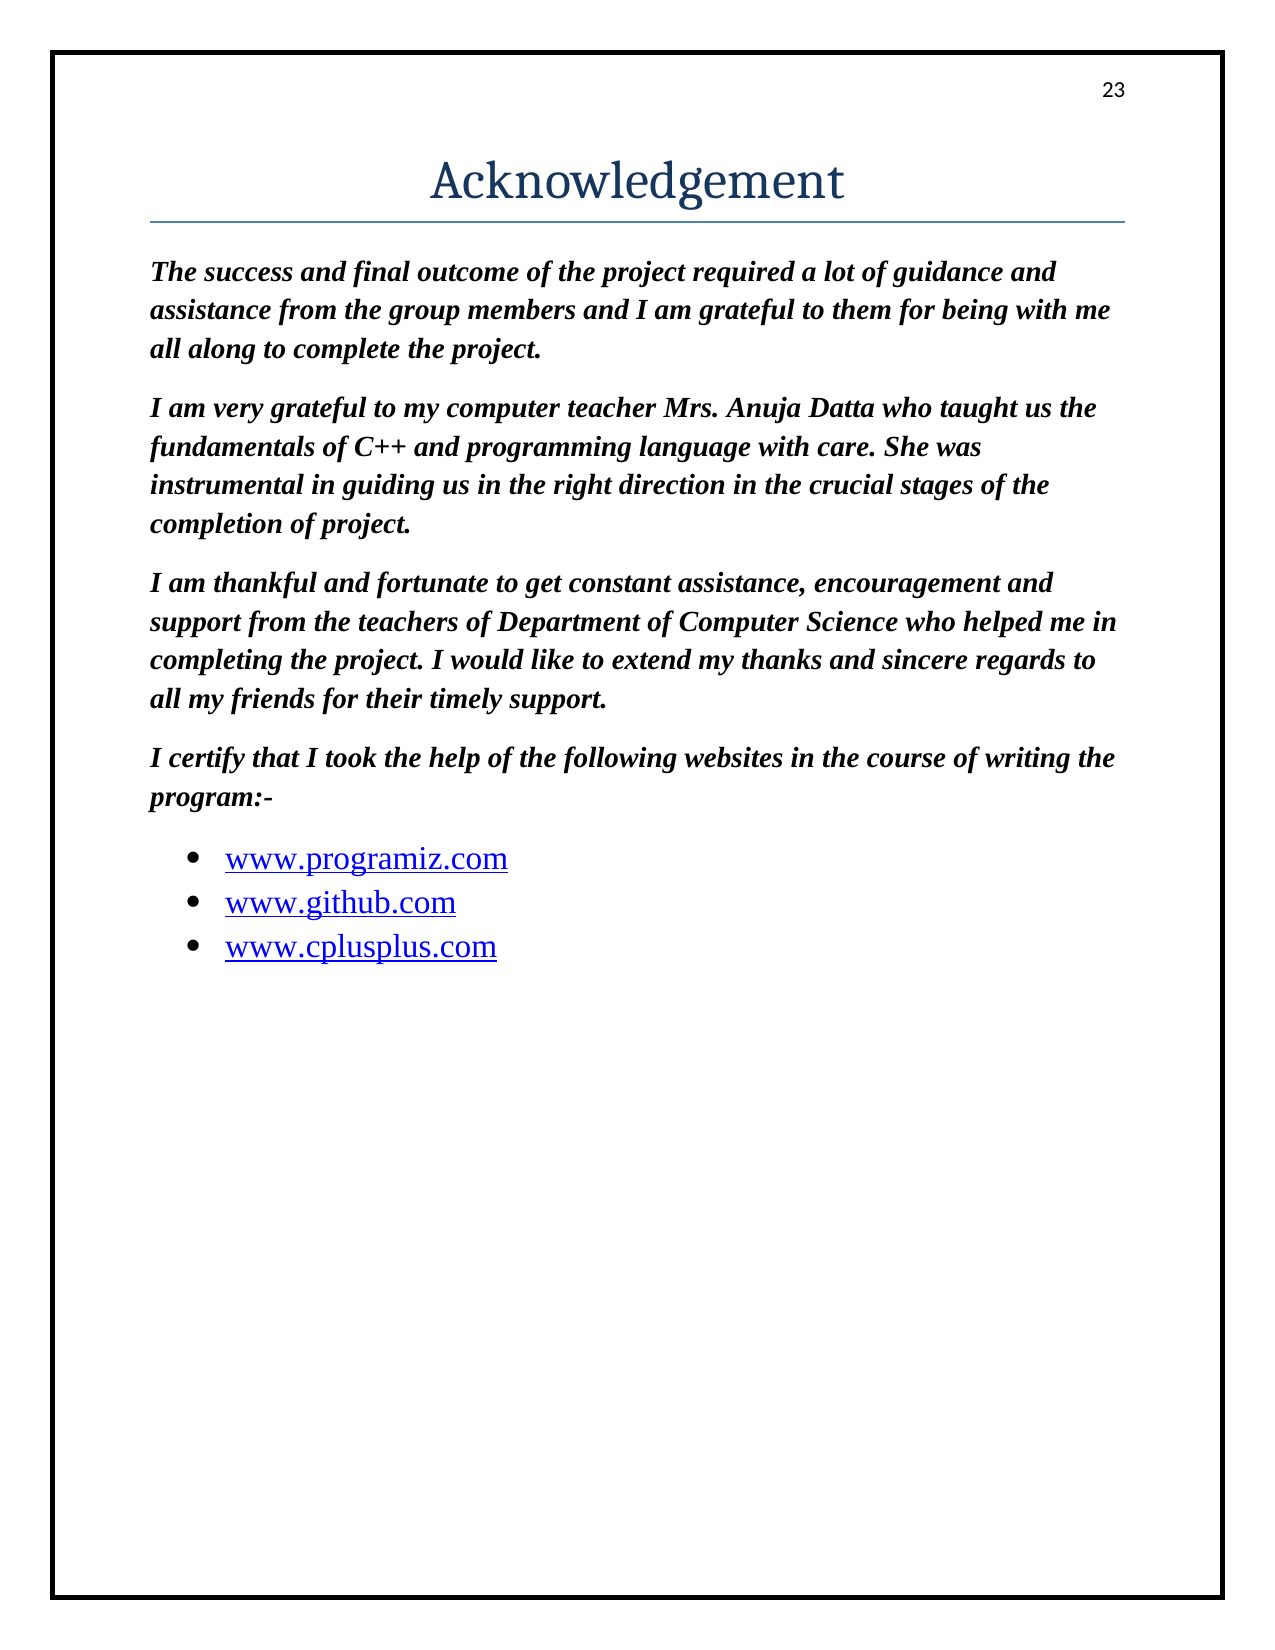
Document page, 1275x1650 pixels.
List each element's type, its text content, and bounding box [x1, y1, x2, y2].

title Acknowledgement [150, 150, 1125, 221]
text I am thankful and fortunate to get constant assistance, encouragement and support from the teachers of Department of Computer Science who helped me in completing the project. I would like to extend my thanks and sincere regards to all my friends for their timely support. [150, 565, 1125, 714]
text I certify that I took the help of the following websites in the course of writing the program:- [150, 740, 1125, 812]
list www.programiz.com [187, 838, 1125, 877]
list www.cplusplus.com [187, 926, 1125, 965]
text I am very grateful to my computer teacher Mrs. Anuja Datta who taught us the fundamentals of C++ and programming language with care. She was instrumental in guiding us in the right direction in the crucial stages of the completion of project. [150, 390, 1125, 539]
text The success and final outcome of the project required a lot of guidance and assistance from the group members and I am grateful to them for being with me all along to complete the project. [150, 254, 1125, 364]
list www.github.com [187, 882, 1125, 921]
